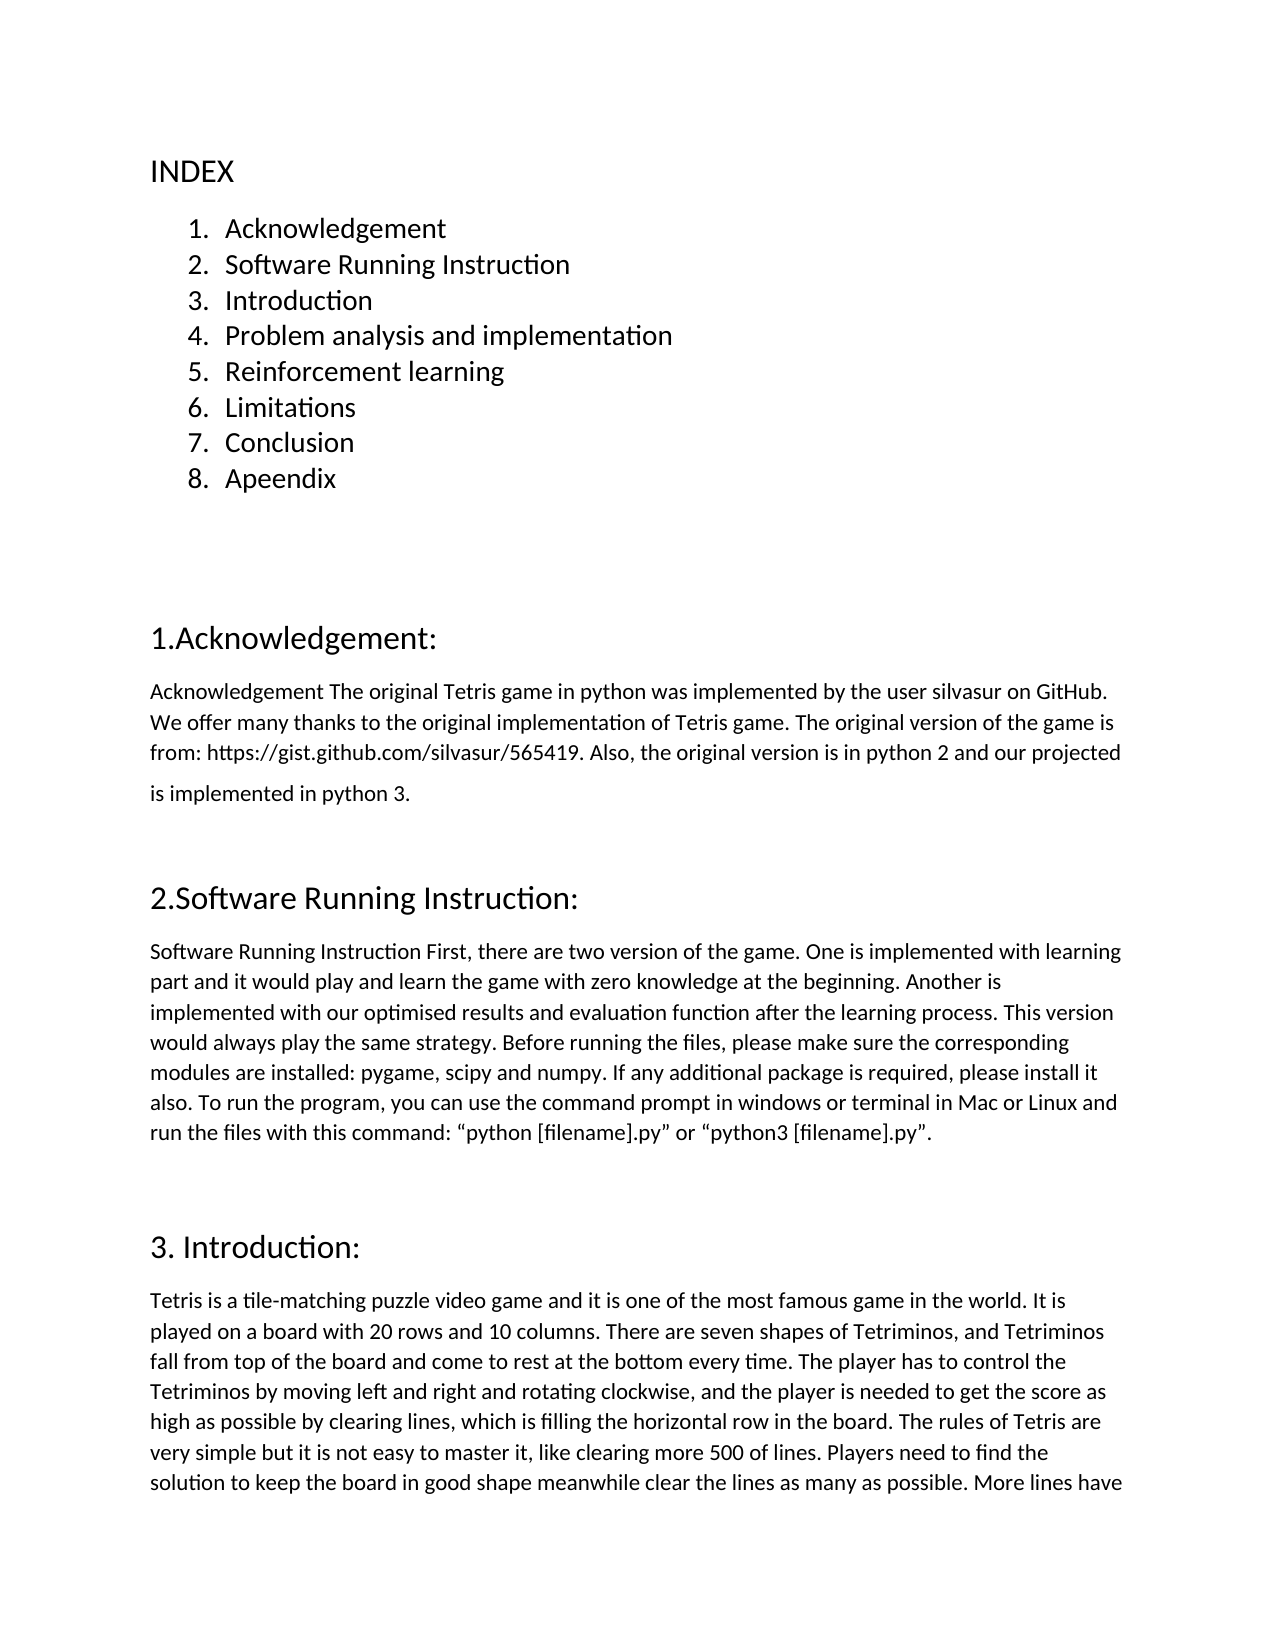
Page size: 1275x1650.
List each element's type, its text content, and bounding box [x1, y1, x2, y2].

list Reinforcement learning [187, 353, 1125, 389]
text Software Running Instruction First, there are two version of the game. One is implemented with learning part and it would play and learn the game with zero knowledge at the beginning. Another is implemented with our optimised results and evaluation function after the learning process. This version would always play the same strategy. Before running the files, please make sure the corresponding modules are installed: pygame, scipy and numpy. If any additional package is required, please install it also. To run the program, you can use the command prompt in windows or terminal in Mac or Linux and run the files with this command: “python [filename].py” or “python3 [filename].py”. [150, 937, 1125, 1147]
text Acknowledgement The original Tetris game in python was implemented by the user silvasur on GitHub. We offer many thanks to the original implementation of Tetris game. The original version of the game is from: https://gist.github.com/silvasur/565419. Also, the original version is in python 2 and our projected is implemented in python 3. [150, 677, 1125, 810]
text INDEX [150, 150, 1125, 191]
list Problem analysis and implementation [187, 317, 1125, 353]
list Limitations [187, 389, 1125, 424]
list Acknowledgement [187, 211, 1125, 246]
list Apeendix [187, 460, 1125, 496]
list Conclusion [187, 424, 1125, 460]
list Software Running Instruction [187, 246, 1125, 282]
text 1.Acknowledgement: [150, 617, 1125, 658]
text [150, 1287, 1125, 1496]
text 3. Introduction: [150, 1226, 1125, 1267]
text 2.Software Running Instruction: [150, 877, 1125, 917]
list Introduction [187, 282, 1125, 317]
